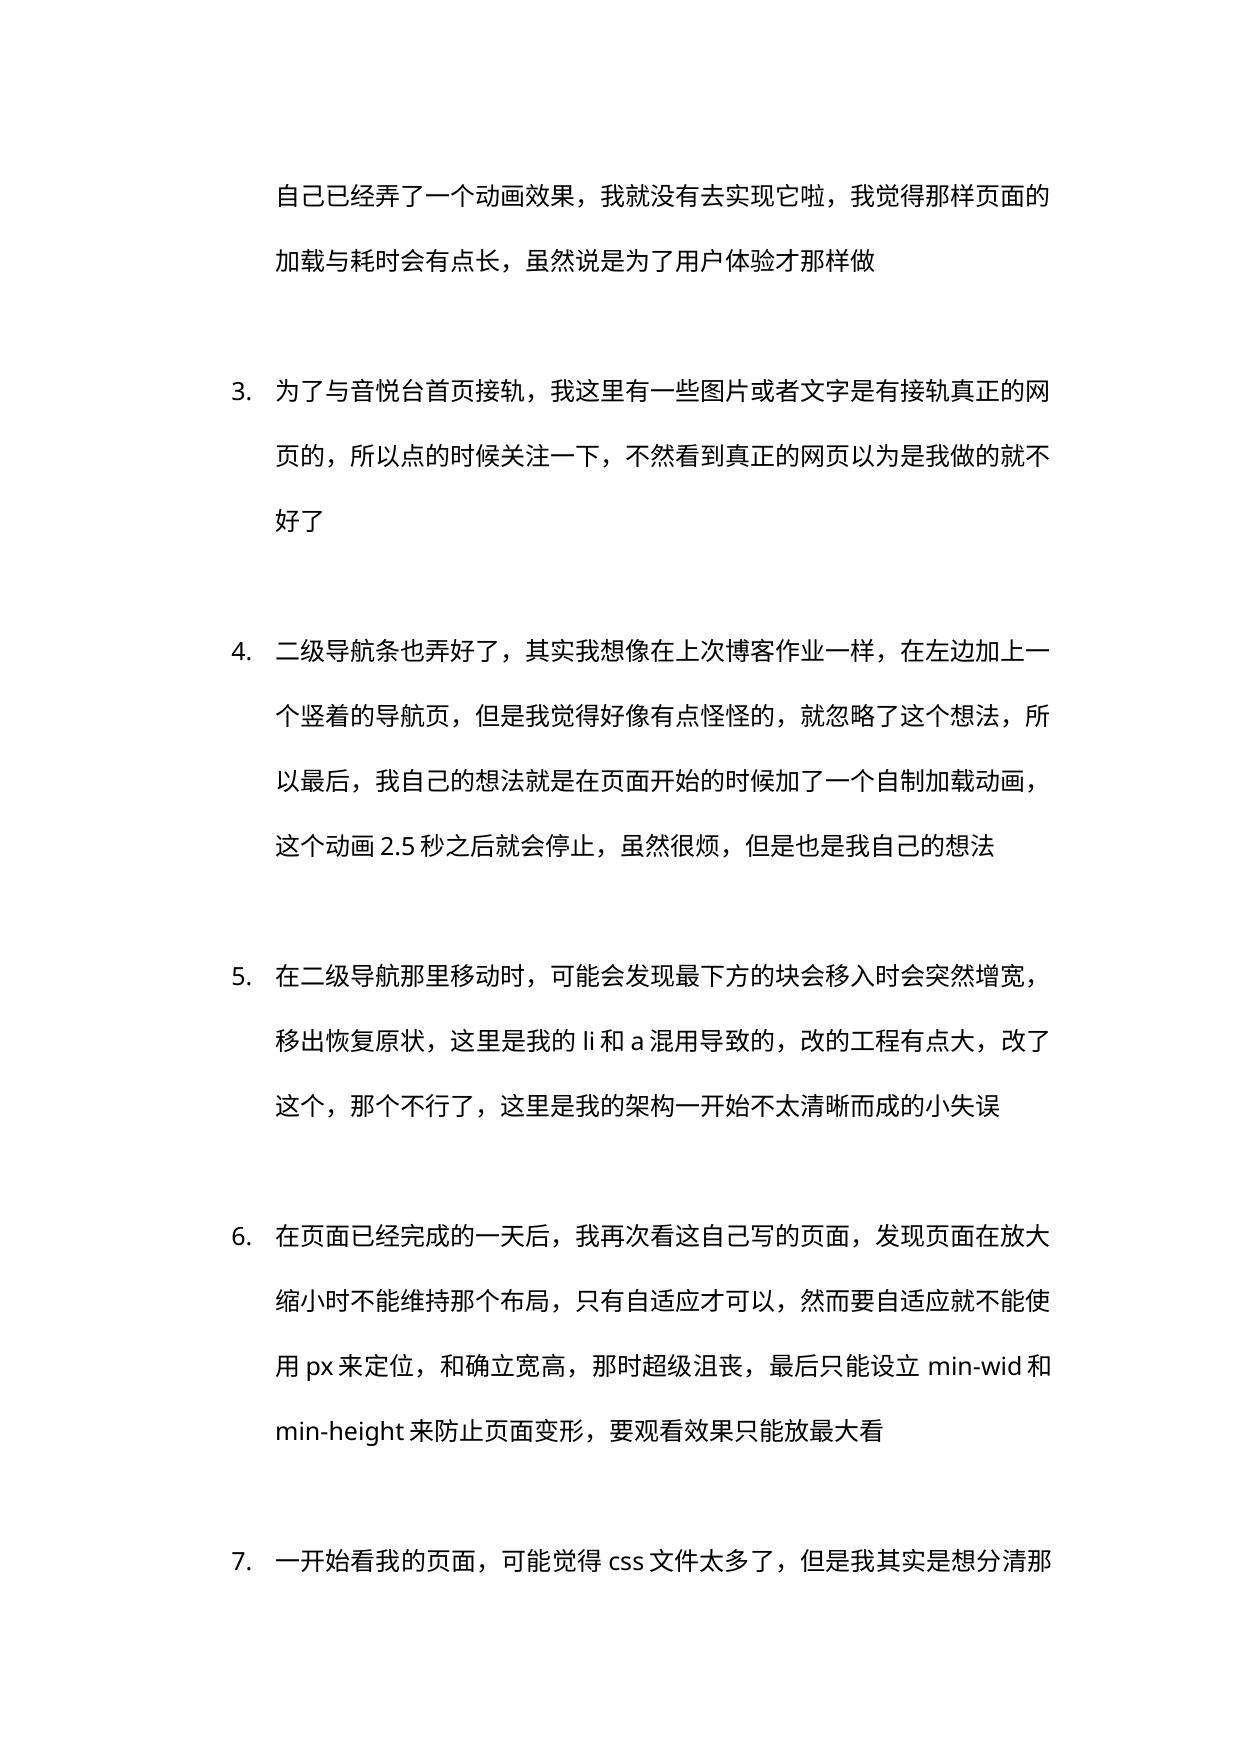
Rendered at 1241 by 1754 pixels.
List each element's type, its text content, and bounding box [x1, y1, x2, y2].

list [231, 162, 1053, 292]
list 二级导航条也弄好了，其实我想像在上次博客作业一样，在左边加上一个竖着的导航页，但是我觉得好像有点怪怪的，就忽略了这个想法，所以最后，我自己的想法就是在页面开始的时候加了一个自制加载动画，这个动画2.5秒之后就会停止，虽然很烦，但是也是我自己的想法 [231, 617, 1053, 877]
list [231, 1527, 1053, 1592]
list 为了与音悦台首页接轨，我这里有一些图片或者文字是有接轨真正的网页的，所以点的时候关注一下，不然看到真正的网页以为是我做的就不好了 [231, 357, 1053, 552]
list 在页面已经完成的一天后，我再次看这自己写的页面，发现页面在放大缩小时不能维持那个布局，只有自适应才可以，然而要自适应就不能使用px来定位，和确立宽高，那时超级沮丧，最后只能设立min-wid和min-height来防止页面变形，要观看效果只能放最大看 [231, 1202, 1053, 1462]
list 在二级导航那里移动时，可能会发现最下方的块会移入时会突然增宽，移出恢复原状，这里是我的li和a混用导致的，改的工程有点大，改了这个，那个不行了，这里是我的架构一开始不太清晰而成的小失误 [231, 942, 1053, 1137]
